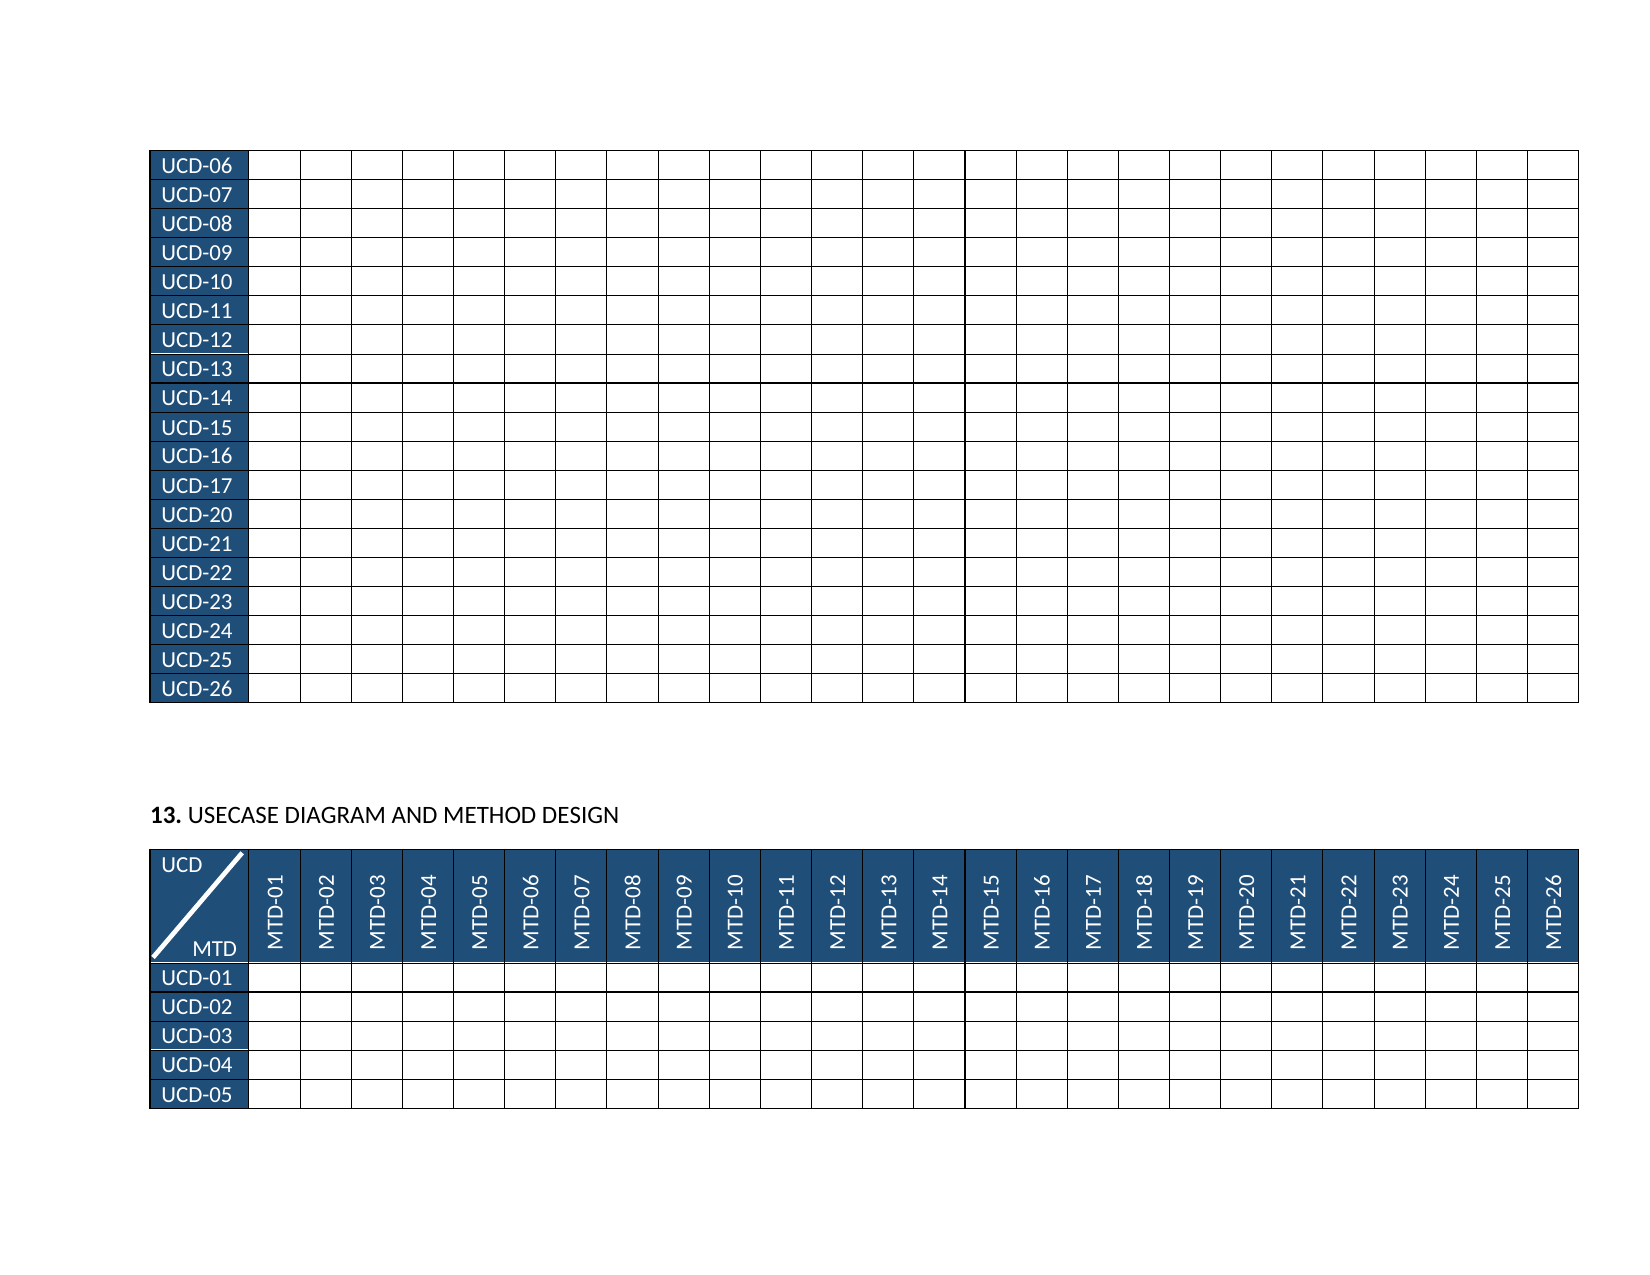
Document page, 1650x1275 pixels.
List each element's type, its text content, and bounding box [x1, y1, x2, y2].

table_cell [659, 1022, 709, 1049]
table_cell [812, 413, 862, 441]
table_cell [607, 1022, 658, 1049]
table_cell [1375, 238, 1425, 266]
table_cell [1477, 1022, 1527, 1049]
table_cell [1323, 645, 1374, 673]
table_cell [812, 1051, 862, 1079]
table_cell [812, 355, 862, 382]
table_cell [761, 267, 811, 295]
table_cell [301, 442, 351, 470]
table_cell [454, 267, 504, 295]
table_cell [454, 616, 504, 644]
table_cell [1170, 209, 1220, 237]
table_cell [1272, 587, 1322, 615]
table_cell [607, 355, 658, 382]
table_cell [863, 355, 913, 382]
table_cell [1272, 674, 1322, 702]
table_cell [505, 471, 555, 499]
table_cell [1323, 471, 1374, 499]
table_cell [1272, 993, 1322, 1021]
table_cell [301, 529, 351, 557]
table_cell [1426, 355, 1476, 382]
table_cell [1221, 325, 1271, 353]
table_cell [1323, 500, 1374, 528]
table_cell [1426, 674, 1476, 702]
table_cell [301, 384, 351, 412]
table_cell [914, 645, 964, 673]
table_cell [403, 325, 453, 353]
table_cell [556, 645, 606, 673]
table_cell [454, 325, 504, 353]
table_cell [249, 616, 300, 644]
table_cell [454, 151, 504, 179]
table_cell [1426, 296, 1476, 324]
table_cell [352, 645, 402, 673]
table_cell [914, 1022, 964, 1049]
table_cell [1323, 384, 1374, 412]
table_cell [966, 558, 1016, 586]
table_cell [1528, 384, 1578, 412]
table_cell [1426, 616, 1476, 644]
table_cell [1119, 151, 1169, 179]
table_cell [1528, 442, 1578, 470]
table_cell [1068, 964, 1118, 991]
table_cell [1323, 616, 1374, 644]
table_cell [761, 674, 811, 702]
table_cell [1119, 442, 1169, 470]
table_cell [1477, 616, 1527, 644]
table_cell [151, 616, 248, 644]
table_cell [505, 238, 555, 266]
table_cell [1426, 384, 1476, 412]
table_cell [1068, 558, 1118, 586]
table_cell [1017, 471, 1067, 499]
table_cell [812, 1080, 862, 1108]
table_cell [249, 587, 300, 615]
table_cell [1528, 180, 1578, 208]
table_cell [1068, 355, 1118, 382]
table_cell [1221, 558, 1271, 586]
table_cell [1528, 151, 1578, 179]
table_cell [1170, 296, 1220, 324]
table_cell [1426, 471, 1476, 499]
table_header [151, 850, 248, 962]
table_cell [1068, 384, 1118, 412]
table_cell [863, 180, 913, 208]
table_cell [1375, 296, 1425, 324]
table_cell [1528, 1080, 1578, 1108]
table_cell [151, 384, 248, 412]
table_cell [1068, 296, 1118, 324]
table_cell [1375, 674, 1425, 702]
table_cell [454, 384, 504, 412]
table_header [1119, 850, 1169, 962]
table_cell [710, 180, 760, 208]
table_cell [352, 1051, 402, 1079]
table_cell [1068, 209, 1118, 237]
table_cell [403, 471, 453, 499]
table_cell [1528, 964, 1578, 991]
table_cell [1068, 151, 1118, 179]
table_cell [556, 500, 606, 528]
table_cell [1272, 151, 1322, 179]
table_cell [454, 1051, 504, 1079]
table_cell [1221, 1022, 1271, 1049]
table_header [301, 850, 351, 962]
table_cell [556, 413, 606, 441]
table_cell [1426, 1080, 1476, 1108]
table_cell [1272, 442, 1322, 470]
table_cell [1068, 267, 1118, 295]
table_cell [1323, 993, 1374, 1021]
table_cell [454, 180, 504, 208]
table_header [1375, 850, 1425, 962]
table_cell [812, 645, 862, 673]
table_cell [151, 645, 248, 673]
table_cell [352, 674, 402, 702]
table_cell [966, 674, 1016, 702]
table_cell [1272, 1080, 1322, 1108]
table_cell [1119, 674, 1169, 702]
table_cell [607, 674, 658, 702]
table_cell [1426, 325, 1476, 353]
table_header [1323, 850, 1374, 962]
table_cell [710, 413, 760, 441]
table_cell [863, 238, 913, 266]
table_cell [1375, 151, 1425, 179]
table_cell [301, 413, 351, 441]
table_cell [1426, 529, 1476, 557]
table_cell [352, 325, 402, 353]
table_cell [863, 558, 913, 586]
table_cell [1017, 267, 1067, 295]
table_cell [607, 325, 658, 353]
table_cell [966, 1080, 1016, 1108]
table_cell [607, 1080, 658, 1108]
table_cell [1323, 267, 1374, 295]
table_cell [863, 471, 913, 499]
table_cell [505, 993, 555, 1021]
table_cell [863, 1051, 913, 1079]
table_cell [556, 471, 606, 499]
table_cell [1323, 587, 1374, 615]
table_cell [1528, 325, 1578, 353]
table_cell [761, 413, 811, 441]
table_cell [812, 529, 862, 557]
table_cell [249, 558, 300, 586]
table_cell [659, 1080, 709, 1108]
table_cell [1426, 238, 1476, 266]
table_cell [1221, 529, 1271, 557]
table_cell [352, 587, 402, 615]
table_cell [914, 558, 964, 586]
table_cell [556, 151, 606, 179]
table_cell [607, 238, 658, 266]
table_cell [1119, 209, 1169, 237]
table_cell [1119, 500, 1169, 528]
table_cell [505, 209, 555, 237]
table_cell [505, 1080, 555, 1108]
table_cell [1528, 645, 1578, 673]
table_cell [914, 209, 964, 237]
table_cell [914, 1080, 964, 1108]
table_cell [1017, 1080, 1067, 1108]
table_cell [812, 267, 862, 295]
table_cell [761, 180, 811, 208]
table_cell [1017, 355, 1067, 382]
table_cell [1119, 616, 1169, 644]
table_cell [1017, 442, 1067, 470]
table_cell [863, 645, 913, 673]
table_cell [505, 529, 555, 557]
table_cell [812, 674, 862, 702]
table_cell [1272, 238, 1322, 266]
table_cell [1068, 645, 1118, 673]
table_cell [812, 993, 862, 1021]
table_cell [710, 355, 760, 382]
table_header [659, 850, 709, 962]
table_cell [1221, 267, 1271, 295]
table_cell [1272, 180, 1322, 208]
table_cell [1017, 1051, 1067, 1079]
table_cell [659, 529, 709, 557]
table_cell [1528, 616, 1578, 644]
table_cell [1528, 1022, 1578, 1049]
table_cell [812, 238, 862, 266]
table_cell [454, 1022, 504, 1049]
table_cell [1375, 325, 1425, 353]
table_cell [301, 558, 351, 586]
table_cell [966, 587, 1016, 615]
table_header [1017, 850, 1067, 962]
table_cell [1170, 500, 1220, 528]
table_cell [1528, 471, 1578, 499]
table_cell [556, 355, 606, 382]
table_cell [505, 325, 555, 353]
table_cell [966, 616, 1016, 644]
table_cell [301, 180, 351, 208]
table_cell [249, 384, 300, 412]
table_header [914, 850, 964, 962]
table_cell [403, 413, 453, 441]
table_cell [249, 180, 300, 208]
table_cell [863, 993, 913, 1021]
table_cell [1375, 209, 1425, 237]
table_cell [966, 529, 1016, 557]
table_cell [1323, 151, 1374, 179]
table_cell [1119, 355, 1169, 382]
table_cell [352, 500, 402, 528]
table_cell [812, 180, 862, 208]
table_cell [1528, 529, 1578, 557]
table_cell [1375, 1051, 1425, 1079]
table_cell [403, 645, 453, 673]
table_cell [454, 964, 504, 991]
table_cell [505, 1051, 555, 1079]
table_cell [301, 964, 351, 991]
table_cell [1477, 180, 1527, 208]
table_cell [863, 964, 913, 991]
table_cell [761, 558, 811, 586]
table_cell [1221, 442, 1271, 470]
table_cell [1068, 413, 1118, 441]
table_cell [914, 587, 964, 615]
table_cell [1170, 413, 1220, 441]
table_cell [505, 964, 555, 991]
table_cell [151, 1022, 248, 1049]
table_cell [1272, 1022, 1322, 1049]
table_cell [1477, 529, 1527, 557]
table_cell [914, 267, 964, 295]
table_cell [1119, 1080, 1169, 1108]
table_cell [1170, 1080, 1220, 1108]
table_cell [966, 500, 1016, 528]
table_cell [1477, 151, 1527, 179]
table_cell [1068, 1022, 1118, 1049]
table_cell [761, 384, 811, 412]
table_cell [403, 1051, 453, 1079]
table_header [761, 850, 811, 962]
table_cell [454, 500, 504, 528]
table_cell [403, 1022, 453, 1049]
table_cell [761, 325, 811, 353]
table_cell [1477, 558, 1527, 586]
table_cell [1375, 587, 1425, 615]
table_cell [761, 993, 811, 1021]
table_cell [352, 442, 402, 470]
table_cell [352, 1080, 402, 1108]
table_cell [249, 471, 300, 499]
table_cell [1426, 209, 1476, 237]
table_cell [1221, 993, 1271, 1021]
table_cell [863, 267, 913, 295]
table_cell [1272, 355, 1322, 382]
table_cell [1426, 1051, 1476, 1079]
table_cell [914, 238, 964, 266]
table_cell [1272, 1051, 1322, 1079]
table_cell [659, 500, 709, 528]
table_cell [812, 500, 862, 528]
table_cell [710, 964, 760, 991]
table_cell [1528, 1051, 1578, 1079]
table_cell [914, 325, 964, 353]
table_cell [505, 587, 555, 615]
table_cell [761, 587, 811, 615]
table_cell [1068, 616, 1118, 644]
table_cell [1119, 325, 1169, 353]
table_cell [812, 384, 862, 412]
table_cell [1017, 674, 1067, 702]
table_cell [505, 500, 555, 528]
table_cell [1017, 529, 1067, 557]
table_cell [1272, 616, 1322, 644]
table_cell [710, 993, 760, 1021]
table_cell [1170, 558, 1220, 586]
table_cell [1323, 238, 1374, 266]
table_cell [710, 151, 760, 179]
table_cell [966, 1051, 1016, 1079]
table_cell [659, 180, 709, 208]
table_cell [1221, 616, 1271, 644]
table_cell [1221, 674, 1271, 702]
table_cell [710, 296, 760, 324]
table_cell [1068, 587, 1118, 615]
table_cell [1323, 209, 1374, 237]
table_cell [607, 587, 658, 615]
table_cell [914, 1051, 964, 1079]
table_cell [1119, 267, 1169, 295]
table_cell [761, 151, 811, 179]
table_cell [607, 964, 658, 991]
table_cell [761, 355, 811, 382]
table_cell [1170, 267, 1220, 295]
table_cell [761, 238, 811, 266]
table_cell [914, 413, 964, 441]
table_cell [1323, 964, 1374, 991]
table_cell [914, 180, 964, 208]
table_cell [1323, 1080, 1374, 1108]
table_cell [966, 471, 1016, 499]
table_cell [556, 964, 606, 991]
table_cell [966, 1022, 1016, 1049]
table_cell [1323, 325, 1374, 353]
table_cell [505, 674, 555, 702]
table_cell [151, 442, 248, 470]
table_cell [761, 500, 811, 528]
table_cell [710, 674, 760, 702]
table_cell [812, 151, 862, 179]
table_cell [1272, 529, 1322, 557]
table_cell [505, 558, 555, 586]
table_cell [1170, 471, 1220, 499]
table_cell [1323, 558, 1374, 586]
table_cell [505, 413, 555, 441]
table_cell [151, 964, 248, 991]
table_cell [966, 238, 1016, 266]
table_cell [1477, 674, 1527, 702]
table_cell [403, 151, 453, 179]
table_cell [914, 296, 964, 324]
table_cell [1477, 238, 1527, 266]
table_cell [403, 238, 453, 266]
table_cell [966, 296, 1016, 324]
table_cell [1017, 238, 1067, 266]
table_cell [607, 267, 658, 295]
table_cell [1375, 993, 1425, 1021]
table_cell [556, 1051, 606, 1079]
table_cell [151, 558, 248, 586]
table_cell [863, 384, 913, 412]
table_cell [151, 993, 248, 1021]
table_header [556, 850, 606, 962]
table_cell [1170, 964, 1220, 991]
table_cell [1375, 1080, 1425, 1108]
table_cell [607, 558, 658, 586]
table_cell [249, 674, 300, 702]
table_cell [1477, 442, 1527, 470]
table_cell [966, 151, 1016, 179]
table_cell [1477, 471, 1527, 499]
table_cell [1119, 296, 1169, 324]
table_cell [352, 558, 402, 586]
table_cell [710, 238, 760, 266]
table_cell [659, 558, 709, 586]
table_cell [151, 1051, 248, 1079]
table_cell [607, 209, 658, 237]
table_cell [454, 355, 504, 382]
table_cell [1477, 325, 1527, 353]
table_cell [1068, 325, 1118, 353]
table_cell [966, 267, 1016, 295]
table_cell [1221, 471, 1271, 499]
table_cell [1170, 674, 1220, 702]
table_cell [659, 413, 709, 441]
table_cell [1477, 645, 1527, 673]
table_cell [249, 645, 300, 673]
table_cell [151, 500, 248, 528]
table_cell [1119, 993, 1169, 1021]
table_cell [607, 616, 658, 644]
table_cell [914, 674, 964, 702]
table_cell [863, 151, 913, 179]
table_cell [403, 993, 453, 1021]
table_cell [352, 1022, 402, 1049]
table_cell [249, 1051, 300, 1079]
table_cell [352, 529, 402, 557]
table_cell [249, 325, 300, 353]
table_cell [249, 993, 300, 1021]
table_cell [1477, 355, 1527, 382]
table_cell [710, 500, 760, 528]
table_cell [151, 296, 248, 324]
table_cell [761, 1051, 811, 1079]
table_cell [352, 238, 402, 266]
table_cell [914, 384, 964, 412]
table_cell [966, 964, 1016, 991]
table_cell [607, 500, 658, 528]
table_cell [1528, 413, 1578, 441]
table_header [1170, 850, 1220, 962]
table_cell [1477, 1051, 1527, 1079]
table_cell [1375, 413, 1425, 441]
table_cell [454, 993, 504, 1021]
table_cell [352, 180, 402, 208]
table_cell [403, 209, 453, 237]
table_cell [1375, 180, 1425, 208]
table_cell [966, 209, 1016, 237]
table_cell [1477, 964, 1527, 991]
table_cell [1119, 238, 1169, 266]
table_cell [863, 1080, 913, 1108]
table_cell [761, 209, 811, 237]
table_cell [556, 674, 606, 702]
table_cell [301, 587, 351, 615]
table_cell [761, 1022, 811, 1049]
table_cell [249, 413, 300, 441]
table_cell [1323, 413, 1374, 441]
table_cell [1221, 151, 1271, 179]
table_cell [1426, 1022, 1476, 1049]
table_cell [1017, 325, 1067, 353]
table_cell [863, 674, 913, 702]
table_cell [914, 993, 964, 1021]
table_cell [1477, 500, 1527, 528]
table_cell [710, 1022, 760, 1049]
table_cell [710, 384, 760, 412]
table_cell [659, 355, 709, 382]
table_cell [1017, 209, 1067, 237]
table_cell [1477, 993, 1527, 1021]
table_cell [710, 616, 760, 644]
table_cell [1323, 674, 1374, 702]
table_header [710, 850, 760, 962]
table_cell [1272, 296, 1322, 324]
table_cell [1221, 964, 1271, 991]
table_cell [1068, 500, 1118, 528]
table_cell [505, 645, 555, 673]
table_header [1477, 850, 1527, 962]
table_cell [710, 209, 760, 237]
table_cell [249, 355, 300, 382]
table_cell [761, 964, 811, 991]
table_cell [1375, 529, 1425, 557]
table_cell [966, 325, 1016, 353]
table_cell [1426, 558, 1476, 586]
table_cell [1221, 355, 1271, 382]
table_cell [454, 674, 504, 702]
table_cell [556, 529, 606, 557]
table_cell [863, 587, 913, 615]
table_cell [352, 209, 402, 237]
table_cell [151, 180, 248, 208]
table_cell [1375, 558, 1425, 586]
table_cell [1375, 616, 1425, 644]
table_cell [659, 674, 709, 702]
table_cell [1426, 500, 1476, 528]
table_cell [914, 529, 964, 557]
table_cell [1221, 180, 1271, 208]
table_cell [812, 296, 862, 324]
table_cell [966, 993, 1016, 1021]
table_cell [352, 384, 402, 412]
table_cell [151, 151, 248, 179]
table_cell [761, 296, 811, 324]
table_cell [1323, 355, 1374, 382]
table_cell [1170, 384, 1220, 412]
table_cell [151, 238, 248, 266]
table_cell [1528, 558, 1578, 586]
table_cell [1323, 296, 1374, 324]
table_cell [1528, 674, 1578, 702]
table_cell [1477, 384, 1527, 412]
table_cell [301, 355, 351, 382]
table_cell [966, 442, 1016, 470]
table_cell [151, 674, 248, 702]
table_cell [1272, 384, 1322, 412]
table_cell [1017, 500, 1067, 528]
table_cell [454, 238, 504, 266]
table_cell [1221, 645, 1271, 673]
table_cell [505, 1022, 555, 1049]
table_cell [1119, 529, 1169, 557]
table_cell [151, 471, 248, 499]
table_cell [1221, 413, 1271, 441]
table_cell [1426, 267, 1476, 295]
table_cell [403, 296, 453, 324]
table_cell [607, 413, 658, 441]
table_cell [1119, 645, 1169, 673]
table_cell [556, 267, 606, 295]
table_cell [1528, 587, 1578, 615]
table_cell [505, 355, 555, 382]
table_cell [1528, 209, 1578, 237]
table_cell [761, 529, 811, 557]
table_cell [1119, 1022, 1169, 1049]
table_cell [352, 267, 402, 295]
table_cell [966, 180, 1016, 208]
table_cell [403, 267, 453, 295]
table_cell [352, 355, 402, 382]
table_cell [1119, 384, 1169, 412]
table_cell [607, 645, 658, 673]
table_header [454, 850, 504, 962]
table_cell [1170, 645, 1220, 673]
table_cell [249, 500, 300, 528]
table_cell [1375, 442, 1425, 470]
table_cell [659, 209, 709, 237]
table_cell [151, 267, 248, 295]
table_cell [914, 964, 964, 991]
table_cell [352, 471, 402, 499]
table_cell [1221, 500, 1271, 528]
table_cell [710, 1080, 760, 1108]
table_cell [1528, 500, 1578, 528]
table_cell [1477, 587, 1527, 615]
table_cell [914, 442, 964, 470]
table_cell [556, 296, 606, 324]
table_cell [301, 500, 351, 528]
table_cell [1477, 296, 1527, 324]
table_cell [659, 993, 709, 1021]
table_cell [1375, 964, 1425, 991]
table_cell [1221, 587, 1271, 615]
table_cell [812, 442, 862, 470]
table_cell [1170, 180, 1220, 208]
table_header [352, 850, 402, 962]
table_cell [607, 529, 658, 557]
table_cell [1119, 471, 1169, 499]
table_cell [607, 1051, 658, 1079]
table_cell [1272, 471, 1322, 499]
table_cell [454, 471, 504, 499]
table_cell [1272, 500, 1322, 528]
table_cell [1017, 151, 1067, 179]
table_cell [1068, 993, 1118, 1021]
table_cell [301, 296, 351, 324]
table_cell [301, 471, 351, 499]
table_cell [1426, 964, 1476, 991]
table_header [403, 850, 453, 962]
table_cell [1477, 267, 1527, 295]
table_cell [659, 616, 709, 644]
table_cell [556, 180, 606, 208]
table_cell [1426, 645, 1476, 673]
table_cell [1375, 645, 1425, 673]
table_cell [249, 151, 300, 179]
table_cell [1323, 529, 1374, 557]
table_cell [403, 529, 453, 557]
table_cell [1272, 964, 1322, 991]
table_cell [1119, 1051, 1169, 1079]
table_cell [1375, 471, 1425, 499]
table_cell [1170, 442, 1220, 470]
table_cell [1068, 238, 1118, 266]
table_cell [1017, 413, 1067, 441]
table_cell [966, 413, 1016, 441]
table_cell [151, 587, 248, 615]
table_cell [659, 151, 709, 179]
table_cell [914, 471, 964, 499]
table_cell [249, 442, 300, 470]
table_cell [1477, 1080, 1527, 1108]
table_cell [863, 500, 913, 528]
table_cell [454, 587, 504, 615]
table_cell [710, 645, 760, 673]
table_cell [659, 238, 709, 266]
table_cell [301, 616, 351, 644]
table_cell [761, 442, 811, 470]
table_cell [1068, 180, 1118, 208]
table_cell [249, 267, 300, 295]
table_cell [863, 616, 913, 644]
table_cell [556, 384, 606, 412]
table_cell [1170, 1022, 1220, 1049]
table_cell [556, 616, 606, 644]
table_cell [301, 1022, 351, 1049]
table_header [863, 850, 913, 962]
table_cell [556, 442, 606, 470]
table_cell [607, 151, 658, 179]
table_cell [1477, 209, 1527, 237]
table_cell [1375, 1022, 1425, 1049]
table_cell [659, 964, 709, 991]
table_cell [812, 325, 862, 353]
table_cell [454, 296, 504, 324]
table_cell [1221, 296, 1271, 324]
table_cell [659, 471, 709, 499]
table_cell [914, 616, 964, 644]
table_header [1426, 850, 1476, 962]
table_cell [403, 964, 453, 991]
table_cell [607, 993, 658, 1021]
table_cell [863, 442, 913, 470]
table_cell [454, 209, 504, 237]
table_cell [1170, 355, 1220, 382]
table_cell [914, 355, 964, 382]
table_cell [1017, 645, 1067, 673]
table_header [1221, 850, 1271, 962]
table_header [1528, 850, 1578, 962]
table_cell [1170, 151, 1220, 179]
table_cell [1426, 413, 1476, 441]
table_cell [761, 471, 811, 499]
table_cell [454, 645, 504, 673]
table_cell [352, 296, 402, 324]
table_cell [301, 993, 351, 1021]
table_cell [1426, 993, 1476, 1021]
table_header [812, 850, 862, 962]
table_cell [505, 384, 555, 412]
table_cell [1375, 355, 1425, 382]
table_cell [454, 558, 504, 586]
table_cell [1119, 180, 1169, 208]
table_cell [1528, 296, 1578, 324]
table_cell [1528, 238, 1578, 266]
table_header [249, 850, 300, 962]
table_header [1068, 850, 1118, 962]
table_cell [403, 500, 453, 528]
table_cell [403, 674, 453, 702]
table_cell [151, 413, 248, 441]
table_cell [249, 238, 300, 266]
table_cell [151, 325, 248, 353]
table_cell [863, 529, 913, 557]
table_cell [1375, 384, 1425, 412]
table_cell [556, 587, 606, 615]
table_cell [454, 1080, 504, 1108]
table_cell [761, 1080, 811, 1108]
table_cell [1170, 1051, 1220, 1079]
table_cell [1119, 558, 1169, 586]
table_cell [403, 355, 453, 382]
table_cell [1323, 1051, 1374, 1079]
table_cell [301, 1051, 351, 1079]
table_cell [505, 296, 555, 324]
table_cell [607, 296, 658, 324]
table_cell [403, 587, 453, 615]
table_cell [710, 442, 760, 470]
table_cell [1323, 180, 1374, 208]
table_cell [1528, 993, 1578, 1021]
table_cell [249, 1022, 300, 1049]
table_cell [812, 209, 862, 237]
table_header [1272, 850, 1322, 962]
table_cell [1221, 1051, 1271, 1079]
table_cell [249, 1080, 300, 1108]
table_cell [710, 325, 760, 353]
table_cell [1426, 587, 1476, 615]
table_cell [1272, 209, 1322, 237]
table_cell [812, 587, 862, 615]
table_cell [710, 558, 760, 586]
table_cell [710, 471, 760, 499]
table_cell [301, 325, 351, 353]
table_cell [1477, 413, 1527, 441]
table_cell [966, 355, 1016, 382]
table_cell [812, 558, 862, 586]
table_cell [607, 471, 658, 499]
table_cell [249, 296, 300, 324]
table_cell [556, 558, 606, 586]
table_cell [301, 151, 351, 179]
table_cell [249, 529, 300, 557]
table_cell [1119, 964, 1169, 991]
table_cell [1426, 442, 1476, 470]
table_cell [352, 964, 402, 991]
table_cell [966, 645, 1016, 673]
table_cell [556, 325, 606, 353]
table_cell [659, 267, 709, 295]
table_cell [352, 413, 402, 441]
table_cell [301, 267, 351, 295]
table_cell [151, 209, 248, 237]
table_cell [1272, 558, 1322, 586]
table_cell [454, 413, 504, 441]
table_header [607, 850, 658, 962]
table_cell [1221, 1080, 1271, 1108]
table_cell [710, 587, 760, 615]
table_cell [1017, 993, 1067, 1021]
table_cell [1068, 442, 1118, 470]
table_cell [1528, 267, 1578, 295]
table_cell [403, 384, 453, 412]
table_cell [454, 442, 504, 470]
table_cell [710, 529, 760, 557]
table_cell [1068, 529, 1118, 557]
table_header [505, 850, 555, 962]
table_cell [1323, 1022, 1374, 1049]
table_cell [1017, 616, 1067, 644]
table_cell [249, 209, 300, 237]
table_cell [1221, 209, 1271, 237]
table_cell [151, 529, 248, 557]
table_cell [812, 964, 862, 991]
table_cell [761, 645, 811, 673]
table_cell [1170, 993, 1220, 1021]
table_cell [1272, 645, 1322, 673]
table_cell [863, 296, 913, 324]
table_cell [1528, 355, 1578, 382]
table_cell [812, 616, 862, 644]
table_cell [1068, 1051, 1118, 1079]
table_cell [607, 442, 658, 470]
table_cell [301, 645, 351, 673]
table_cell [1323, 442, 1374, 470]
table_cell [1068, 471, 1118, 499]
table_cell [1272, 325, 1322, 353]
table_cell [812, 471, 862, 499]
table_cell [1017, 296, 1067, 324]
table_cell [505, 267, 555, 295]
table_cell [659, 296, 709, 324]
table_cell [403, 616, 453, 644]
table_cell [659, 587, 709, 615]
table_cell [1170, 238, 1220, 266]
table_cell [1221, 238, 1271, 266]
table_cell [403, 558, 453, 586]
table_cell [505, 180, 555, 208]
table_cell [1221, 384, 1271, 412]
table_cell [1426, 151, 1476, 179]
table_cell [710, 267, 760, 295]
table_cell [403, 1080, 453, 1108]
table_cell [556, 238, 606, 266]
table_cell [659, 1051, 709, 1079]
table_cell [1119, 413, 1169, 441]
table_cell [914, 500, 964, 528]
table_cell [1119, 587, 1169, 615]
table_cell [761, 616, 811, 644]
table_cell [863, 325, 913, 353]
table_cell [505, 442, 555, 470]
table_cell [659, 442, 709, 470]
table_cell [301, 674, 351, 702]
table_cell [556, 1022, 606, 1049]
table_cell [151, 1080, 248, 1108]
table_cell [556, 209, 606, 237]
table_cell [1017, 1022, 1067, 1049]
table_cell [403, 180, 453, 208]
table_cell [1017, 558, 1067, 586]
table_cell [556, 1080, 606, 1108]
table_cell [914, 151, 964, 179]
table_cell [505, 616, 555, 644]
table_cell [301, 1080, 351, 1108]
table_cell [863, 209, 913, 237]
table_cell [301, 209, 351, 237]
text 13. USECASE DIAGRAM AND METHOD DESIGN [150, 800, 1500, 830]
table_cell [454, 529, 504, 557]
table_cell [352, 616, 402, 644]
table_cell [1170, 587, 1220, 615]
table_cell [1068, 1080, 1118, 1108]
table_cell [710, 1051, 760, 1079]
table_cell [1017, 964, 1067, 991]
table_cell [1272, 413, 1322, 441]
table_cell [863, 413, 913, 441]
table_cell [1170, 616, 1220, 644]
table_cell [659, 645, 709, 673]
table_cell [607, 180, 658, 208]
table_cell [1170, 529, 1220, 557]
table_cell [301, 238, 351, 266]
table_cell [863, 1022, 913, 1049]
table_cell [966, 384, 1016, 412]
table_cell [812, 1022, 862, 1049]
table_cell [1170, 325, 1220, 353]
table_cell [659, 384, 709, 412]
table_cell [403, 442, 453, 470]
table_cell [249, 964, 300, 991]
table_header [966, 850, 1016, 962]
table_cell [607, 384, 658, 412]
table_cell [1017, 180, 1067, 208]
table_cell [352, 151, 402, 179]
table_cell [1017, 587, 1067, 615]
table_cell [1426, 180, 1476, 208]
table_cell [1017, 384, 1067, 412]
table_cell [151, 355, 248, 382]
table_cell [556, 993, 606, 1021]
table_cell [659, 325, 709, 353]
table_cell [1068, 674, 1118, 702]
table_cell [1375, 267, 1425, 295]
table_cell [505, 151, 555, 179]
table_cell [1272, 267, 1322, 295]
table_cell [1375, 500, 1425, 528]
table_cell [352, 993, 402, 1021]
